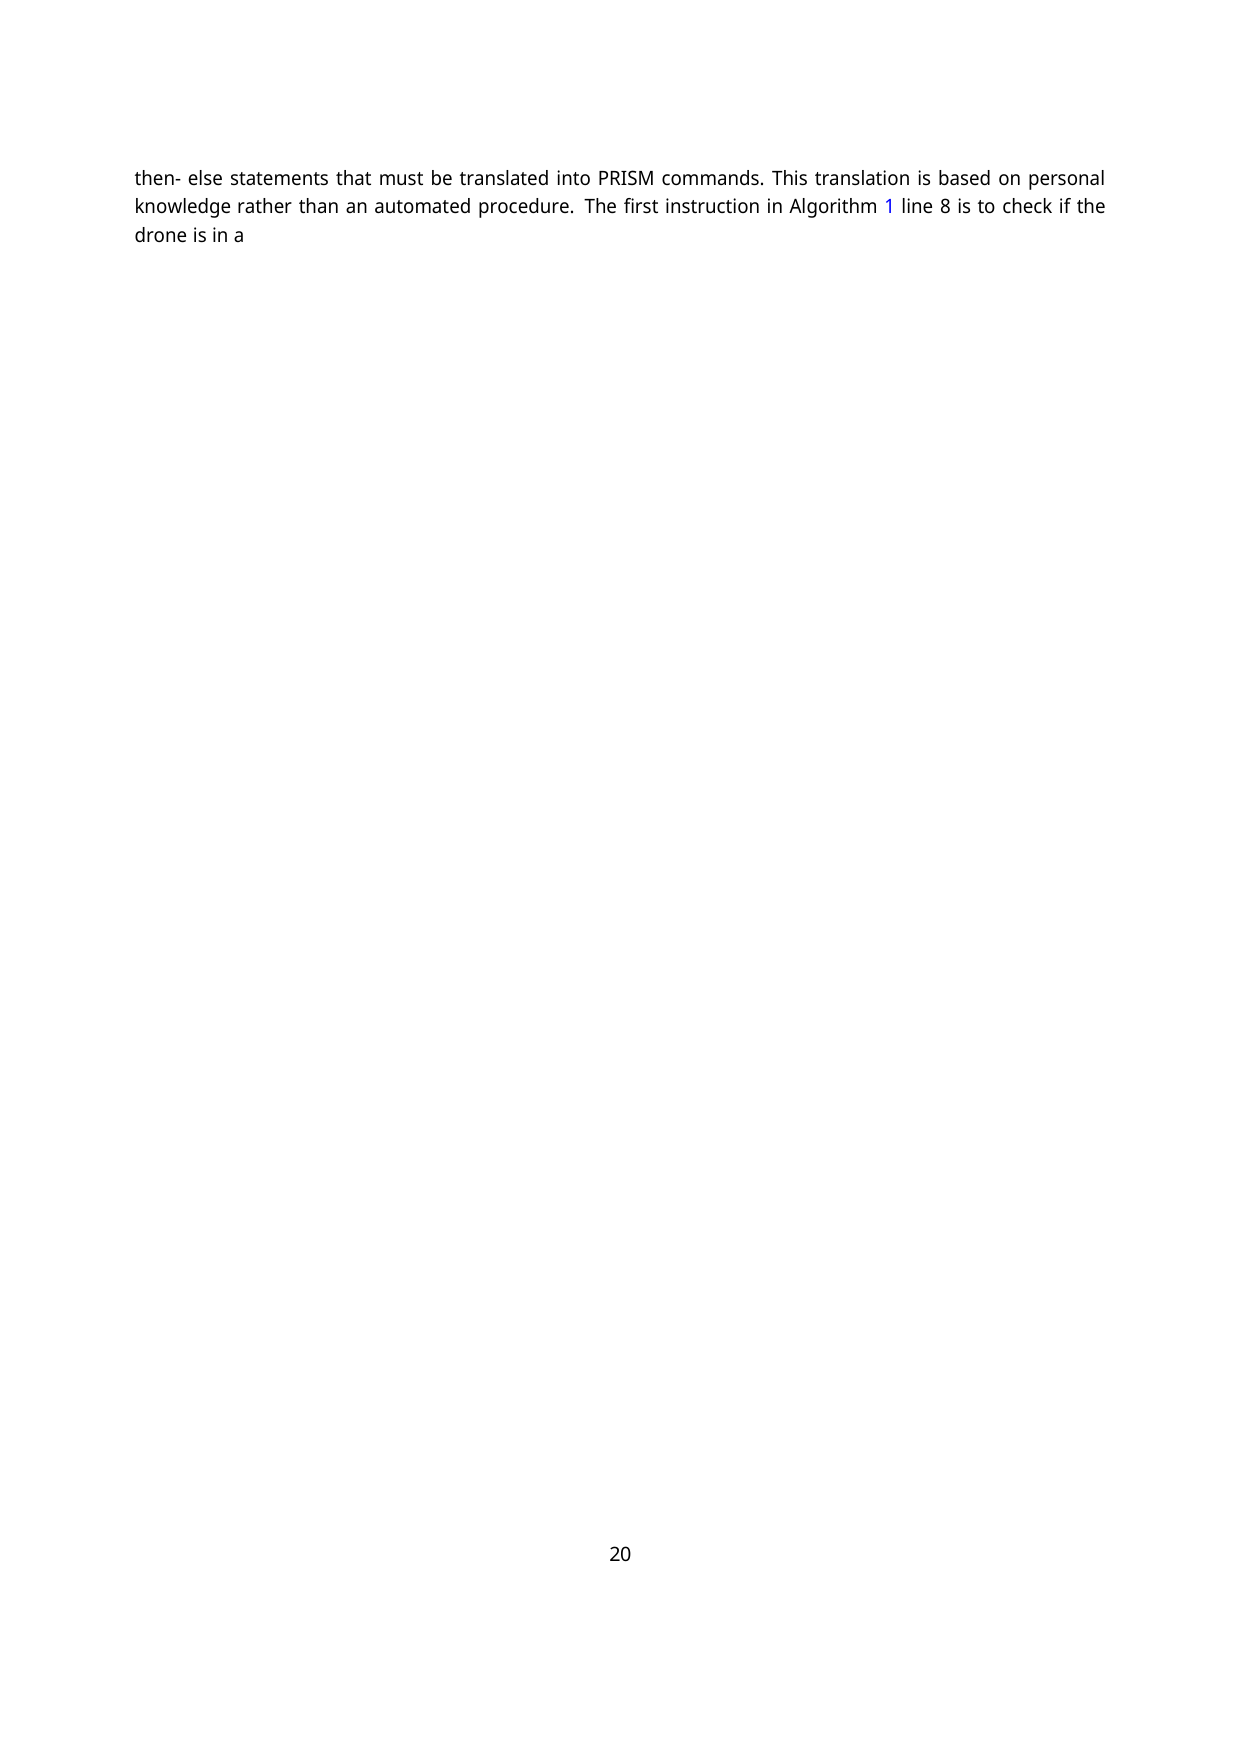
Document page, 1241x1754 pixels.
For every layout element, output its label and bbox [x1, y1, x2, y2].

text [134, 164, 1106, 248]
